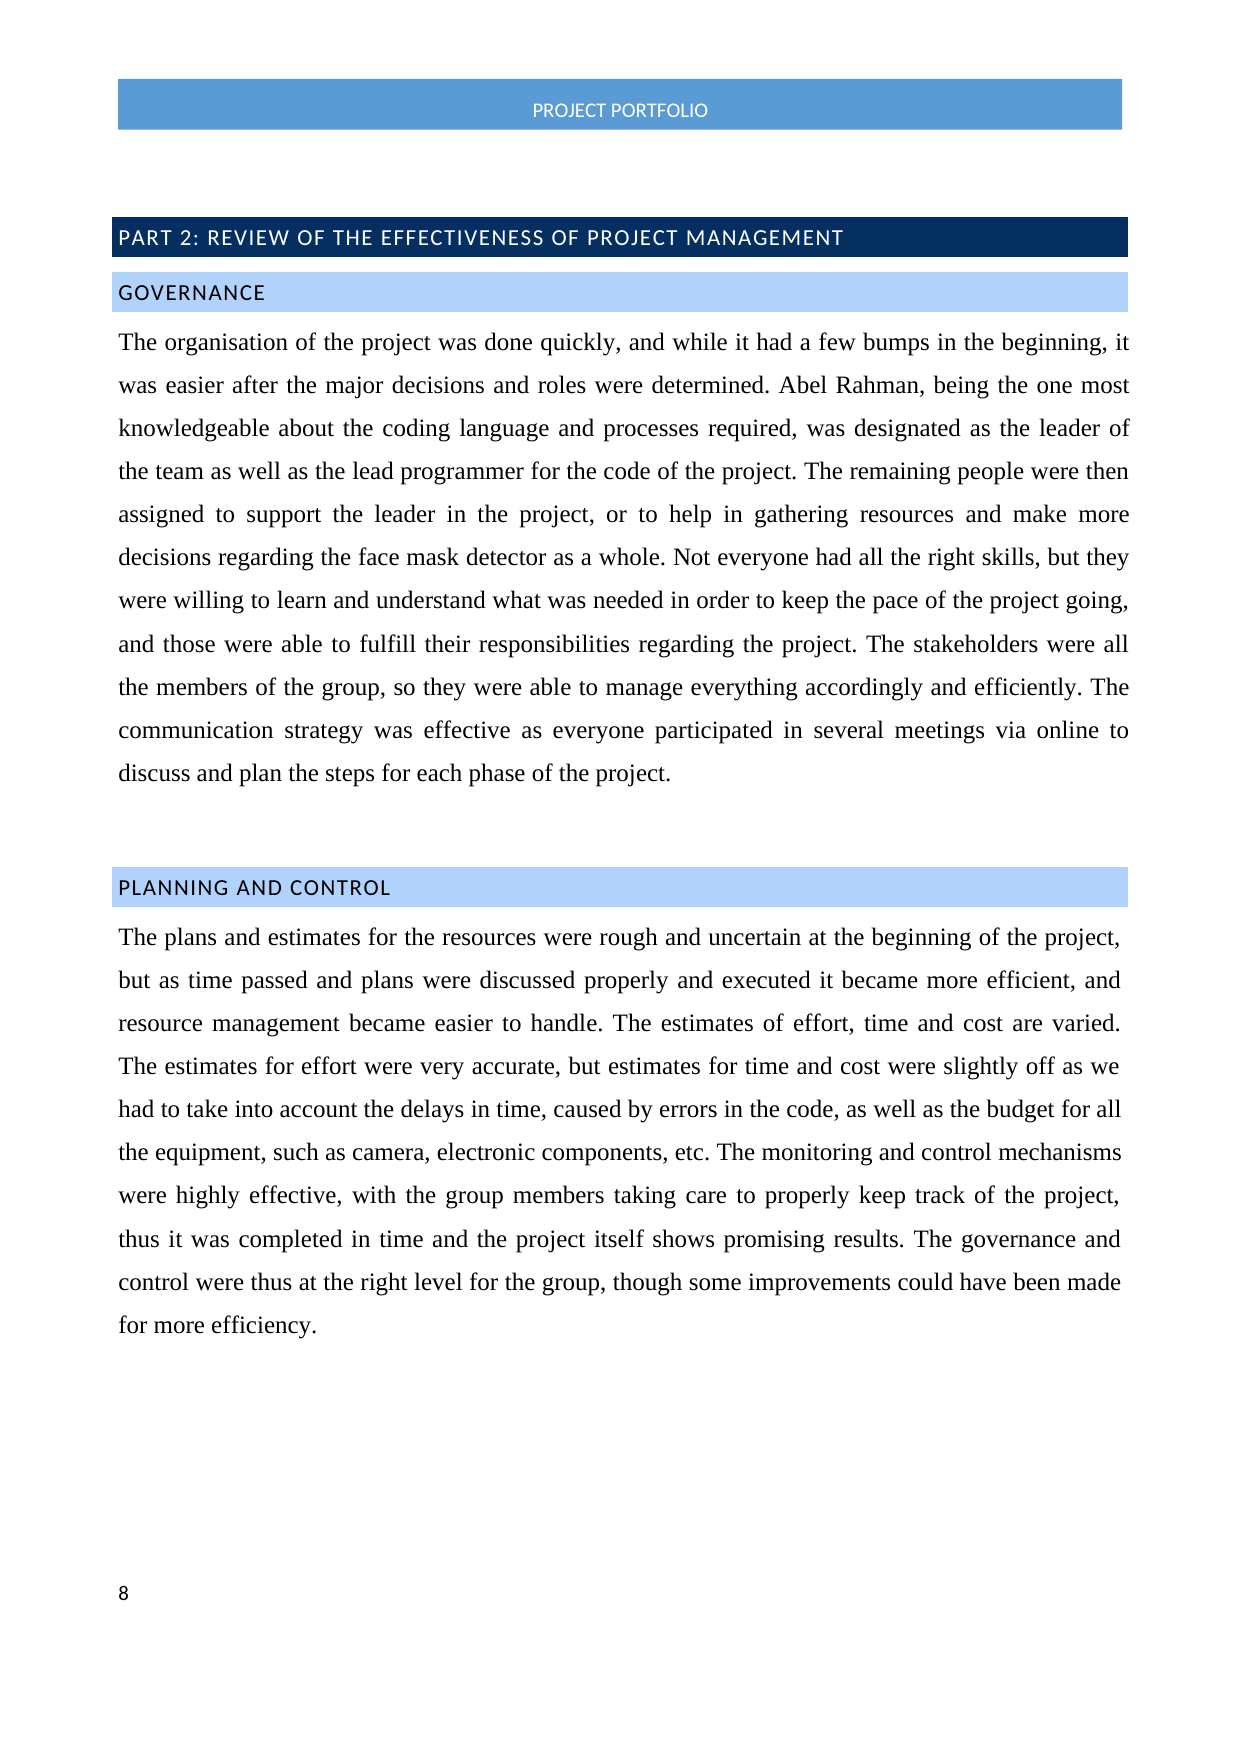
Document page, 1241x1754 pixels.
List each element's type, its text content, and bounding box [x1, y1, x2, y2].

subtitle Part 2: Review of the effectiveness of project management [118, 223, 1122, 251]
subtitle Governance [118, 278, 1122, 306]
subtitle Planning and control [118, 873, 1122, 901]
text The plans and estimates for the resources were rough and uncertain at the beginning of the project, but as time passed and plans were discussed properly and executed it became more efficient, and resource management became easier to handle. The estimates of effort, time and cost are varied. The estimates for effort were very accurate, but estimates for time and cost were slightly off as we had to take into account the delays in time, caused by errors in the code, as well as the budget for all the equipment, such as camera, electronic components, etc. The monitoring and control mechanisms were highly effective, with the group members taking care to properly keep track of the project, thus it was completed in time and the project itself shows promising results. The governance and control were thus at the right level for the group, though some improvements could have been made for more efficiency. [118, 922, 1122, 1339]
text The organisation of the project was done quickly, and while it had a few bumps in the beginning, it was easier after the major decisions and roles were determined. Abel Rahman, being the one most knowledgeable about the coding language and processes required, was designated as the leader of the team as well as the lead programmer for the code of the project. The remaining people were then assigned to support the leader in the project, or to help in gathering resources and make more decisions regarding the face mask detector as a whole. Not everyone had all the right skills, but they were willing to learn and understand what was needed in order to keep the pace of the project going, and those were able to fulfill their responsibilities regarding the project. The stakeholders were all the members of the group, so they were able to manage everything accordingly and efficiently. The communication strategy was effective as everyone participated in several meetings via online to discuss and plan the steps for each phase of the project. [118, 327, 1131, 787]
